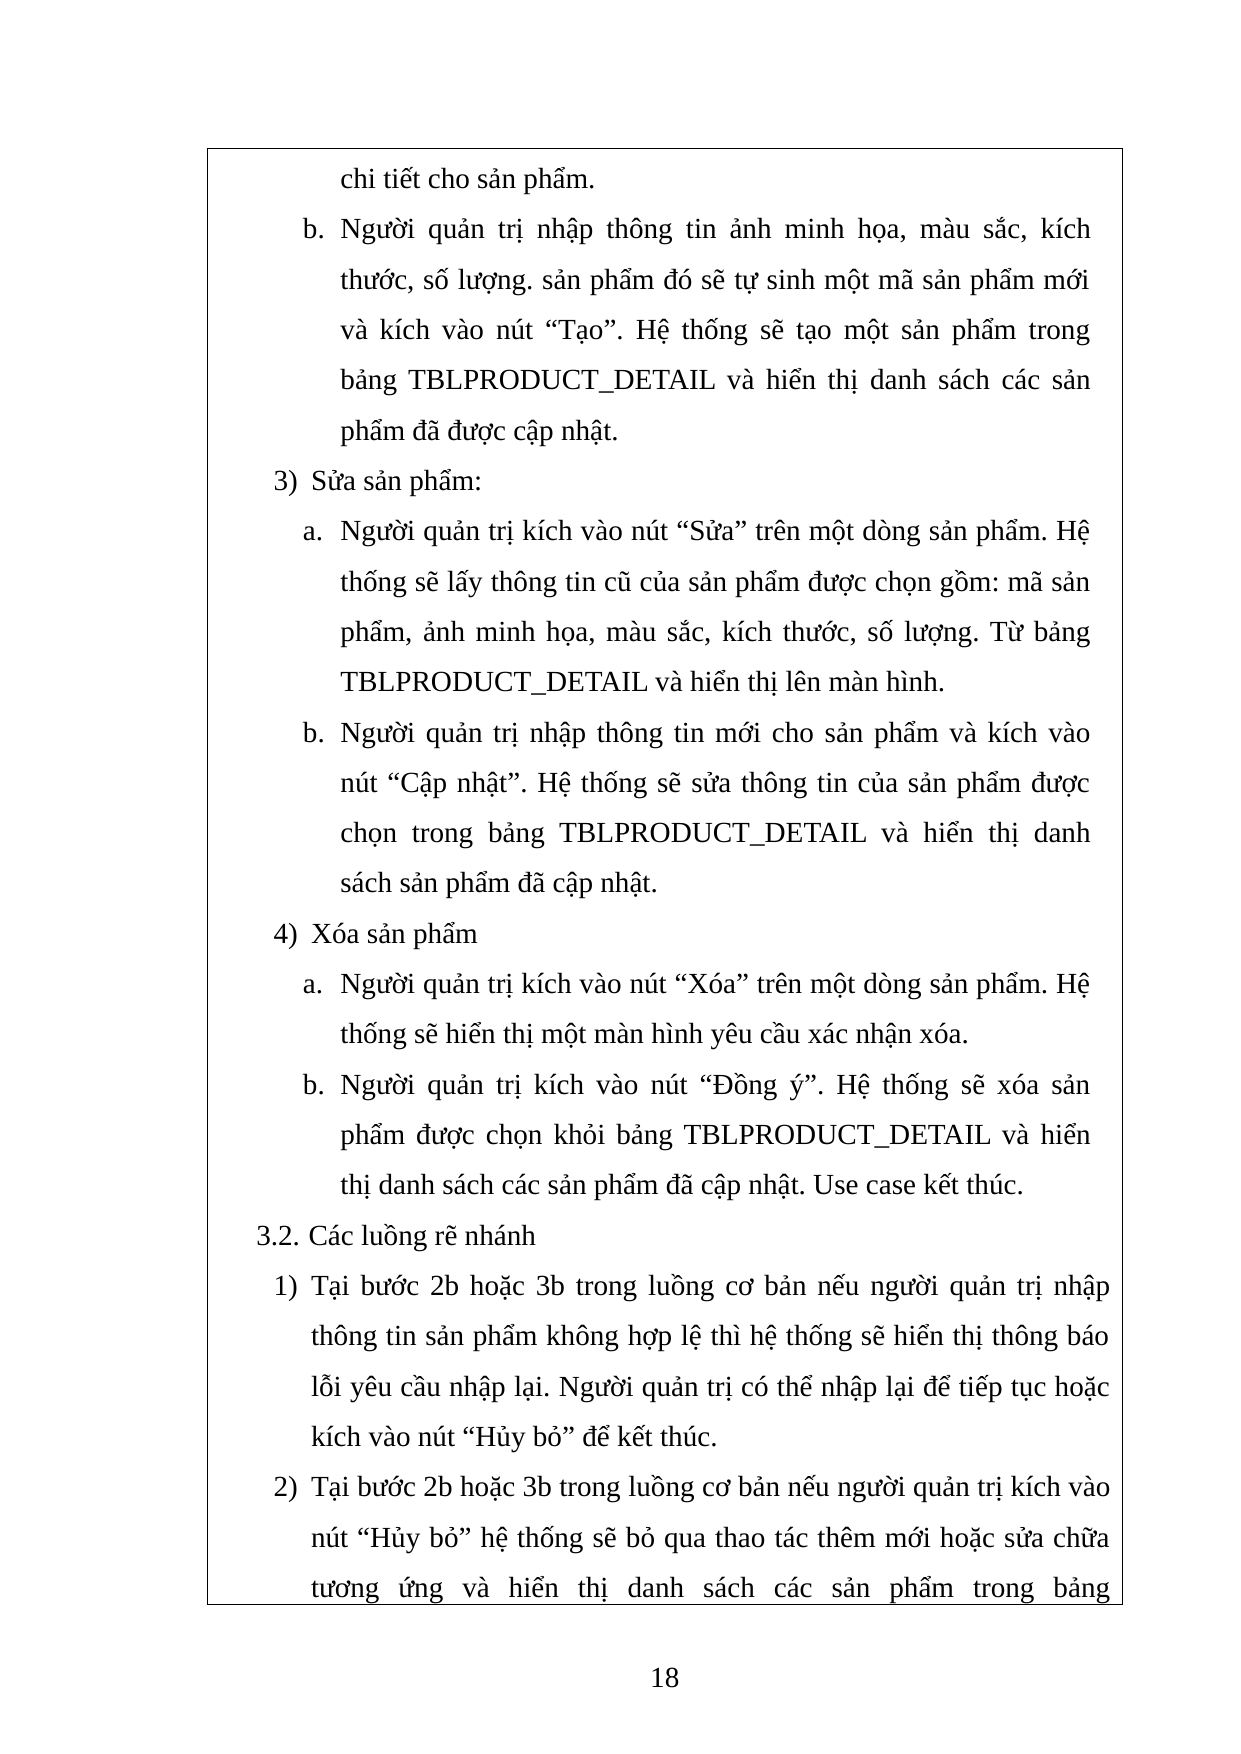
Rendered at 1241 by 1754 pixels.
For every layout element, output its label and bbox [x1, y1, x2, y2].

table_header [208, 149, 1122, 1603]
